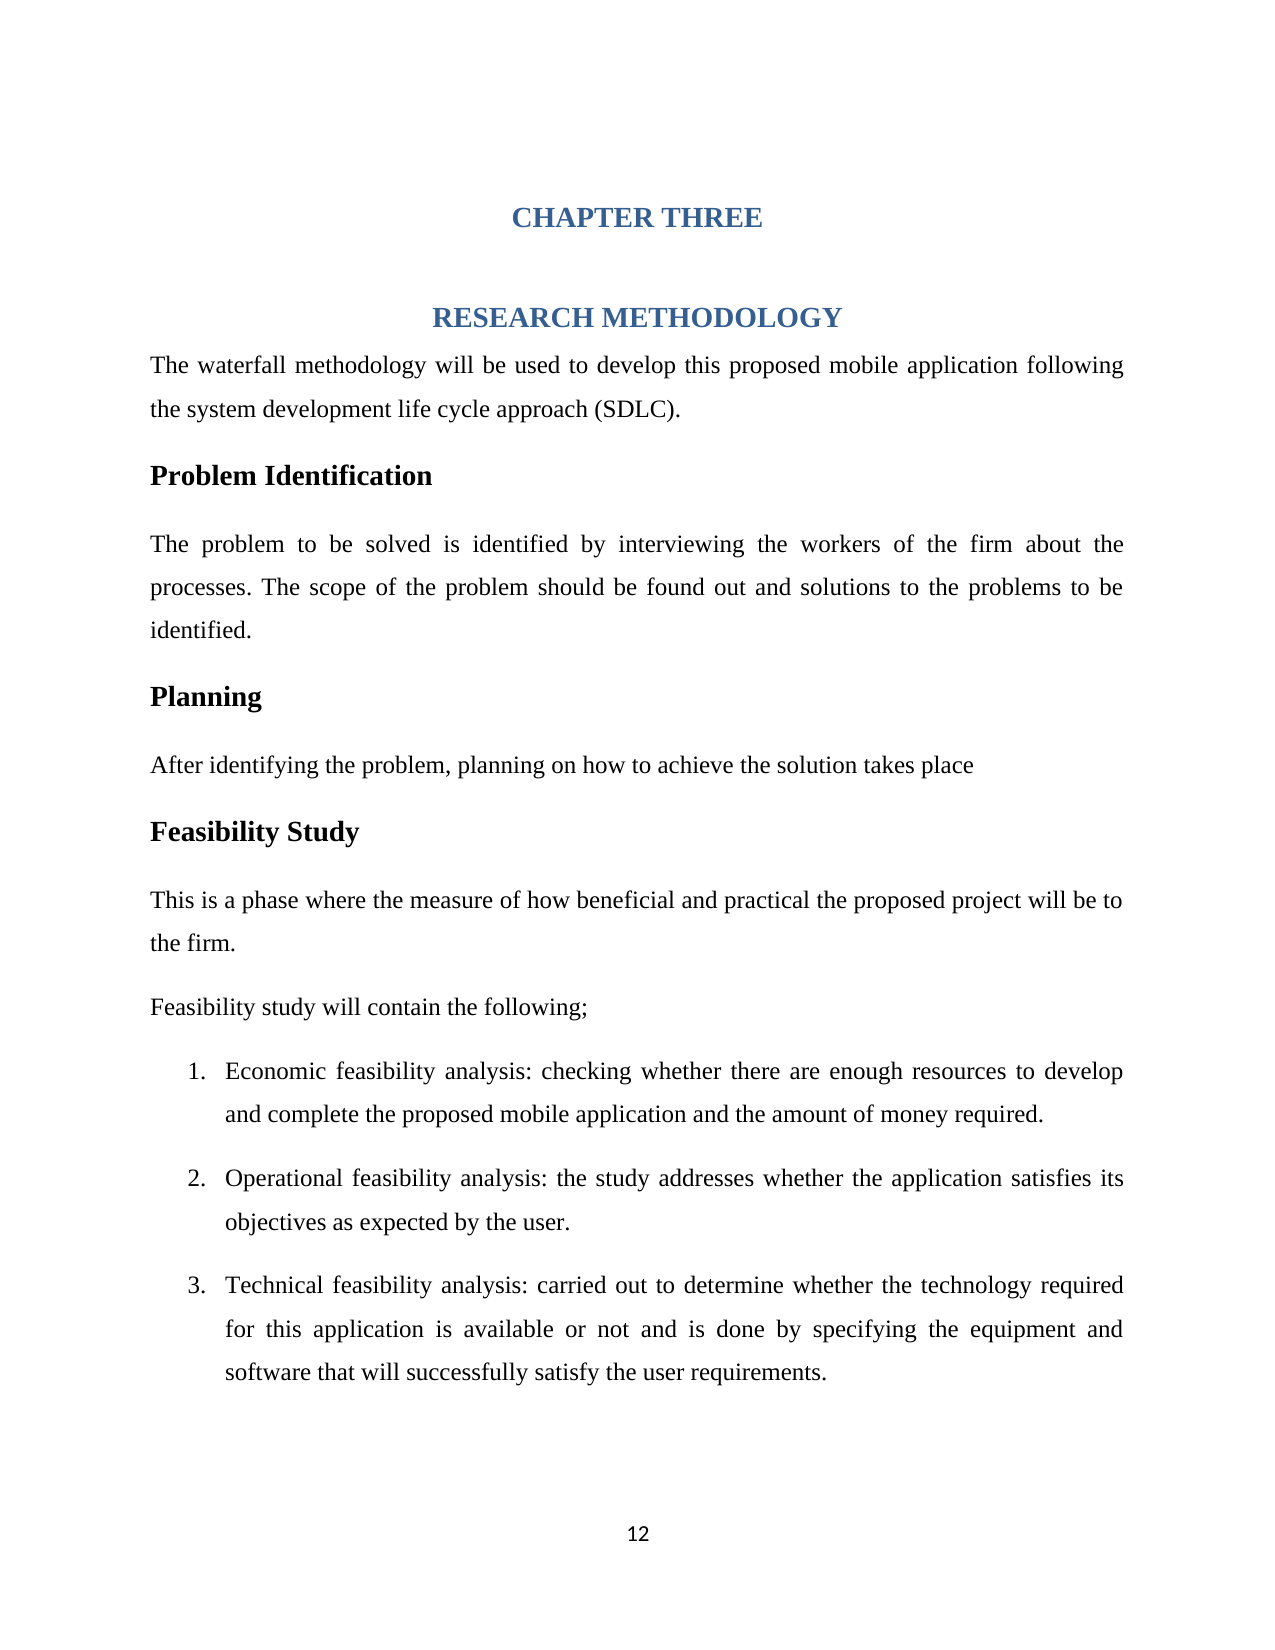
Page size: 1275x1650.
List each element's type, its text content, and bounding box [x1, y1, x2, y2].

text Feasibility study will contain the following; [150, 992, 1125, 1021]
text The problem to be solved is identified by interviewing the workers of the firm about the processes. The scope of the problem should be found out and solutions to the problems to be identified. [150, 529, 1125, 644]
text Feasibility Study [150, 814, 1125, 848]
text The waterfall methodology will be used to develop this proposed mobile application following the system development life cycle approach (SDLC). [150, 351, 1125, 422]
list Economic feasibility analysis: checking whether there are enough resources to develop and complete the proposed mobile application and the amount of money required. [187, 1056, 1125, 1128]
text Planning [150, 679, 1125, 713]
text After identifying the problem, planning on how to achieve the solution takes place [150, 750, 1125, 779]
subtitle CHAPTER THREE [150, 200, 1125, 233]
text Problem Identification [150, 458, 1125, 491]
list Operational feasibility analysis: the study addresses whether the application satisfies its objectives as expected by the user. [187, 1163, 1125, 1235]
text This is a phase where the measure of how beneficial and practical the proposed project will be to the firm. [150, 885, 1125, 957]
list Technical feasibility analysis: carried out to determine whether the technology required for this application is available or not and is done by specifying the equipment and software that will successfully satisfy the user requirements. [187, 1271, 1125, 1386]
subtitle RESEARCH METHODOLOGY [150, 300, 1125, 334]
